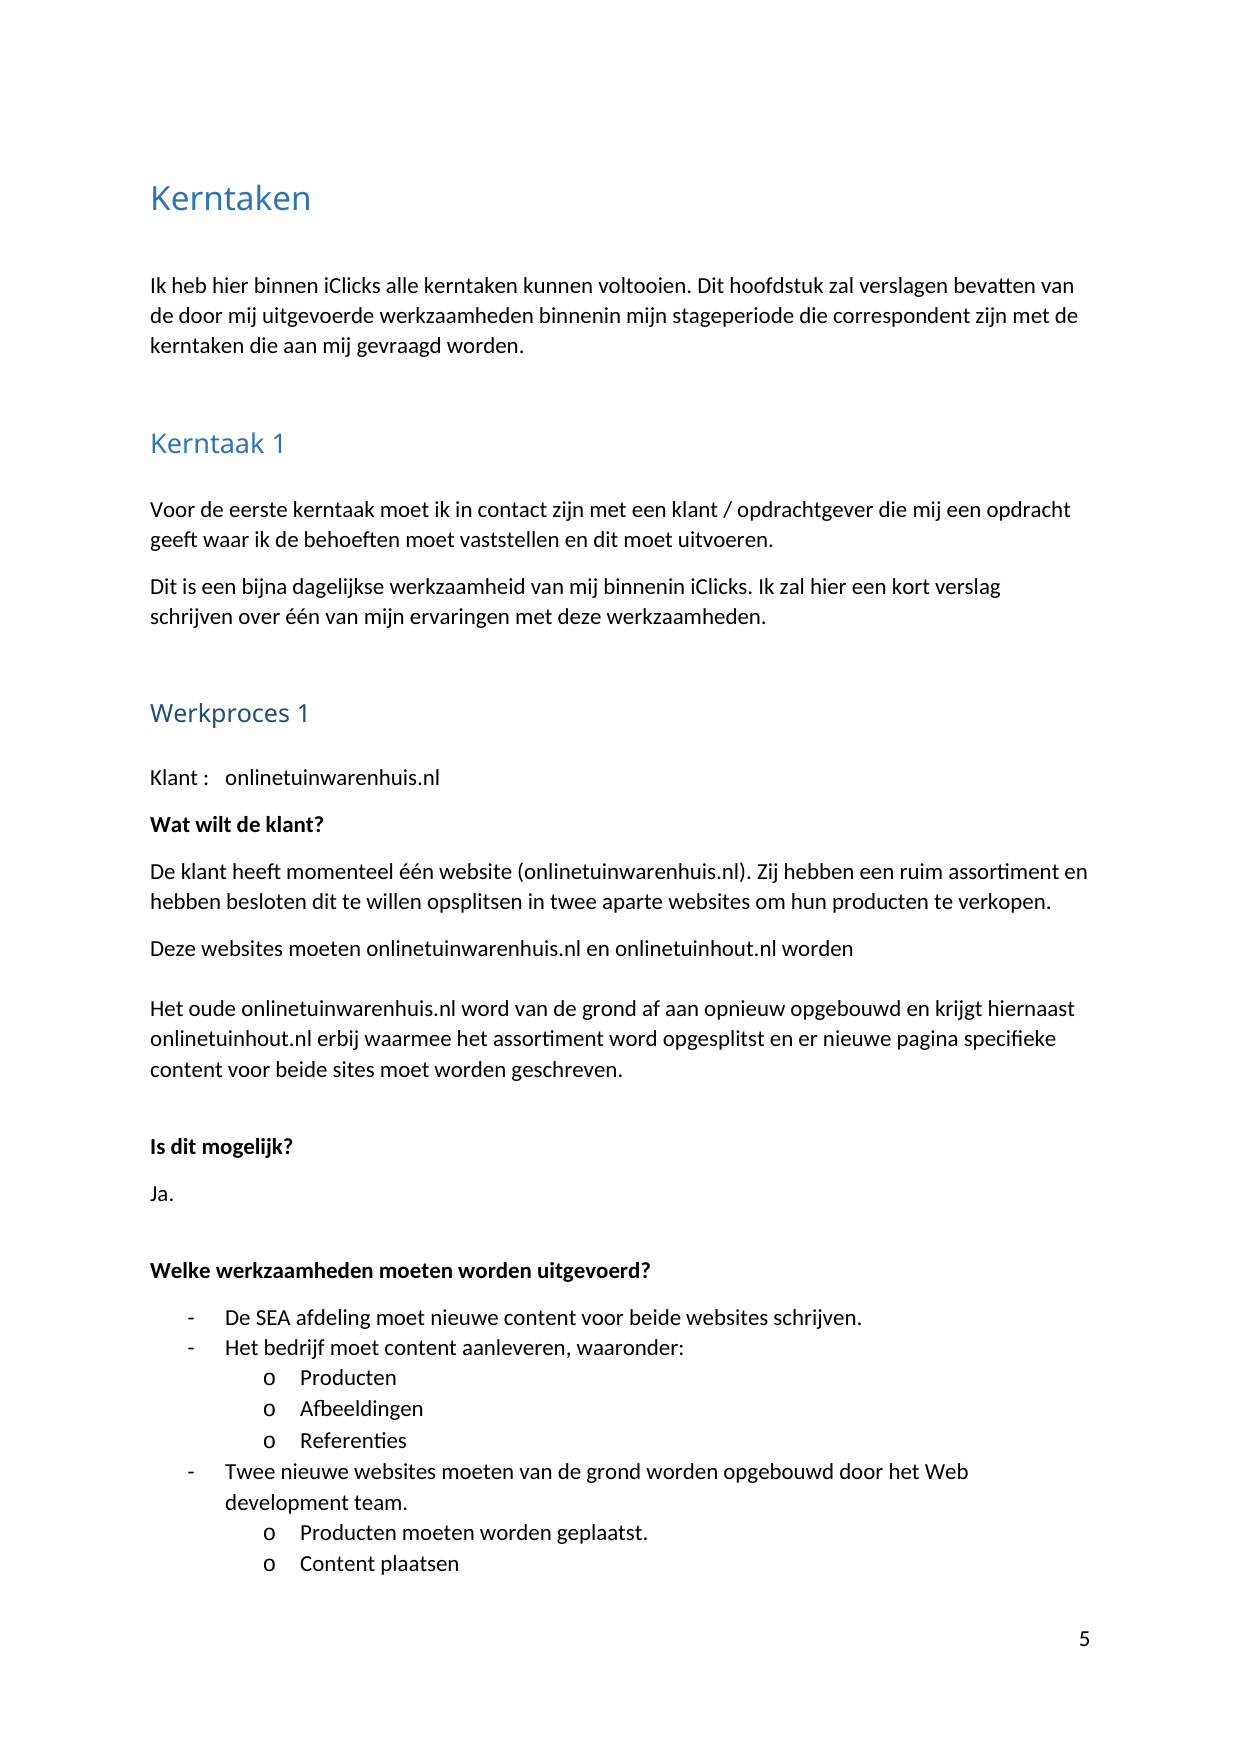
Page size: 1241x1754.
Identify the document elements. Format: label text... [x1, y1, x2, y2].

text Is dit mogelijk? [150, 1102, 1090, 1160]
text Voor de eerste kerntaak moet ik in contact zijn met een klant / opdrachtgever die mij een opdracht geeft waar ik de behoeften moet vaststellen en dit moet uitvoeren. [150, 465, 1090, 553]
list Afbeeldingen [262, 1394, 1090, 1424]
text De klant heeft momenteel één website (onlinetuinwarenhuis.nl). Zij hebben een ruim assortiment en hebben besloten dit te willen opsplitsen in twee aparte websites om hun producten te verkopen. [150, 857, 1090, 915]
text Ja. [150, 1179, 1090, 1237]
list Producten [262, 1363, 1090, 1392]
list Content plaatsen [262, 1549, 1090, 1578]
subtitle Kerntaak 1 [150, 425, 1090, 462]
text Deze websites moeten onlinetuinwarenhuis.nl en onlinetuinhout.nl worden Het oude onlinetuinwarenhuis.nl word van de grond af aan opnieuw opgebouwd en krijgt hiernaast onlinetuinhout.nl erbij waarmee het assortiment word opgesplitst en er nieuwe pagina specifieke content voor beide sites moet worden geschreven. [150, 934, 1090, 1083]
text Klant : onlinetuinwarenhuis.nl [150, 733, 1090, 791]
text Wat wilt de klant? [150, 810, 1090, 838]
text Welke werkzaamheden moeten worden uitgevoerd? [150, 1256, 1090, 1284]
list Producten moeten worden geplaatst. [262, 1518, 1090, 1547]
subtitle Kerntaken [150, 175, 1090, 220]
list Referenties [262, 1426, 1090, 1455]
text Dit is een bijna dagelijkse werkzaamheid van mij binnenin iClicks. Ik zal hier een kort verslag schrijven over één van mijn ervaringen met deze werkzaamheden. [150, 572, 1090, 630]
subtitle Werkproces 1 [150, 696, 1090, 730]
list Twee nieuwe websites moeten van de grond worden opgebouwd door het Web development team. [187, 1457, 1090, 1516]
text Ik heb hier binnen iClicks alle kerntaken kunnen voltooien. Dit hoofdstuk zal verslagen bevatten van de door mij uitgevoerde werkzaamheden binnenin mijn stageperiode die correspondent zijn met de kerntaken die aan mij gevraagd worden. [150, 271, 1090, 359]
list Het bedrijf moet content aanleveren, waaronder: [187, 1333, 1090, 1361]
list De SEA afdeling moet nieuwe content voor beide websites schrijven. [187, 1303, 1090, 1331]
